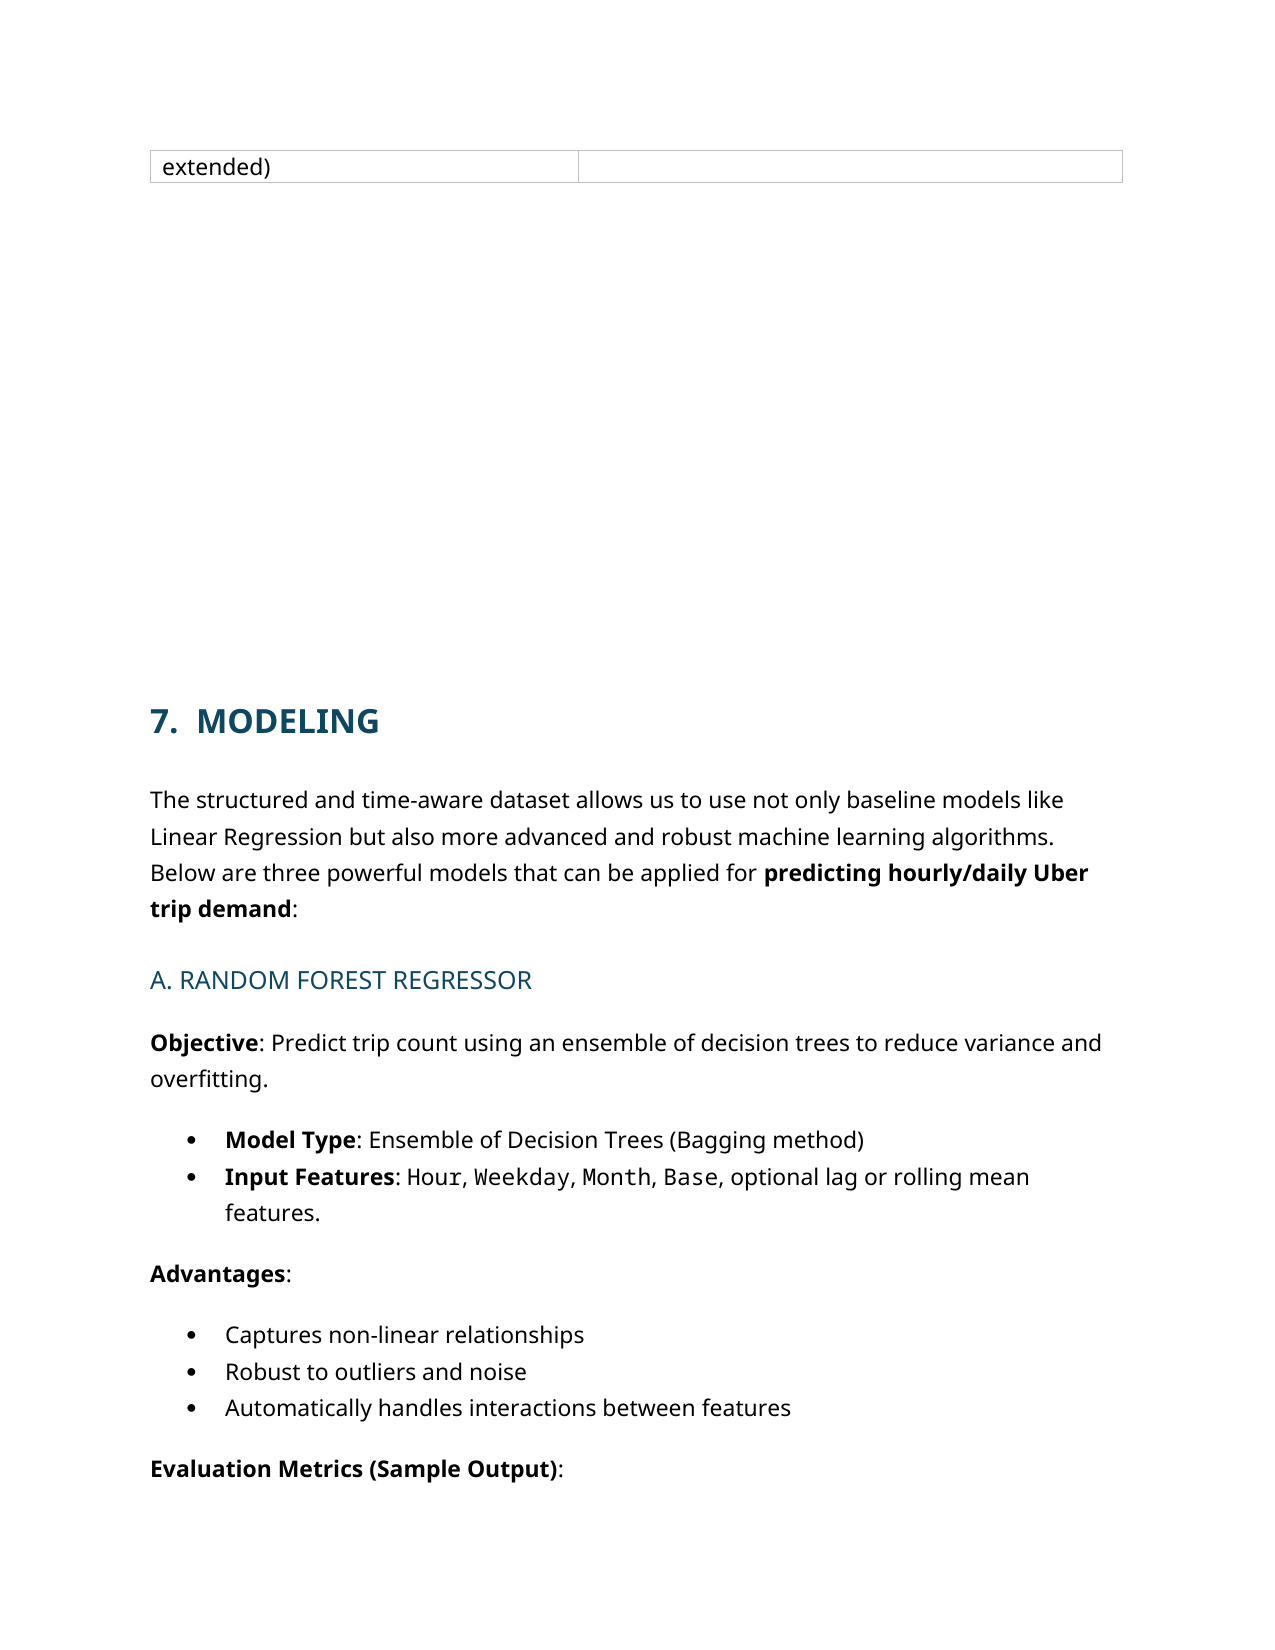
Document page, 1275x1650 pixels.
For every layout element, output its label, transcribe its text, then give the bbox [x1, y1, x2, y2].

list Automatically handles interactions between features [187, 1392, 1125, 1423]
list Input Features: Hour, Weekday, Month, Base, optional lag or rolling mean features. [187, 1161, 1125, 1228]
list Model Type: Ensemble of Decision Trees (Bagging method) [187, 1124, 1125, 1156]
list Robust to outliers and noise [187, 1356, 1125, 1387]
text Objective: Predict trip count using an ensemble of decision trees to reduce variance and overfitting. [150, 1027, 1125, 1094]
text Advantages: [150, 1258, 1125, 1289]
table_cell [579, 151, 1122, 182]
text The structured and time-aware dataset allows us to use not only baseline models like Linear Regression but also more advanced and robust machine learning algorithms. Below are three powerful models that can be applied for predicting hourly/daily Uber trip demand: [150, 784, 1125, 924]
subtitle A. RANDOM FOREST REGRESSOR [150, 962, 1125, 996]
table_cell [151, 151, 578, 182]
text Evaluation Metrics (Sample Output): [150, 1453, 1125, 1484]
subtitle 7. MODELING [150, 698, 1125, 744]
list Captures non-linear relationships [187, 1319, 1125, 1351]
